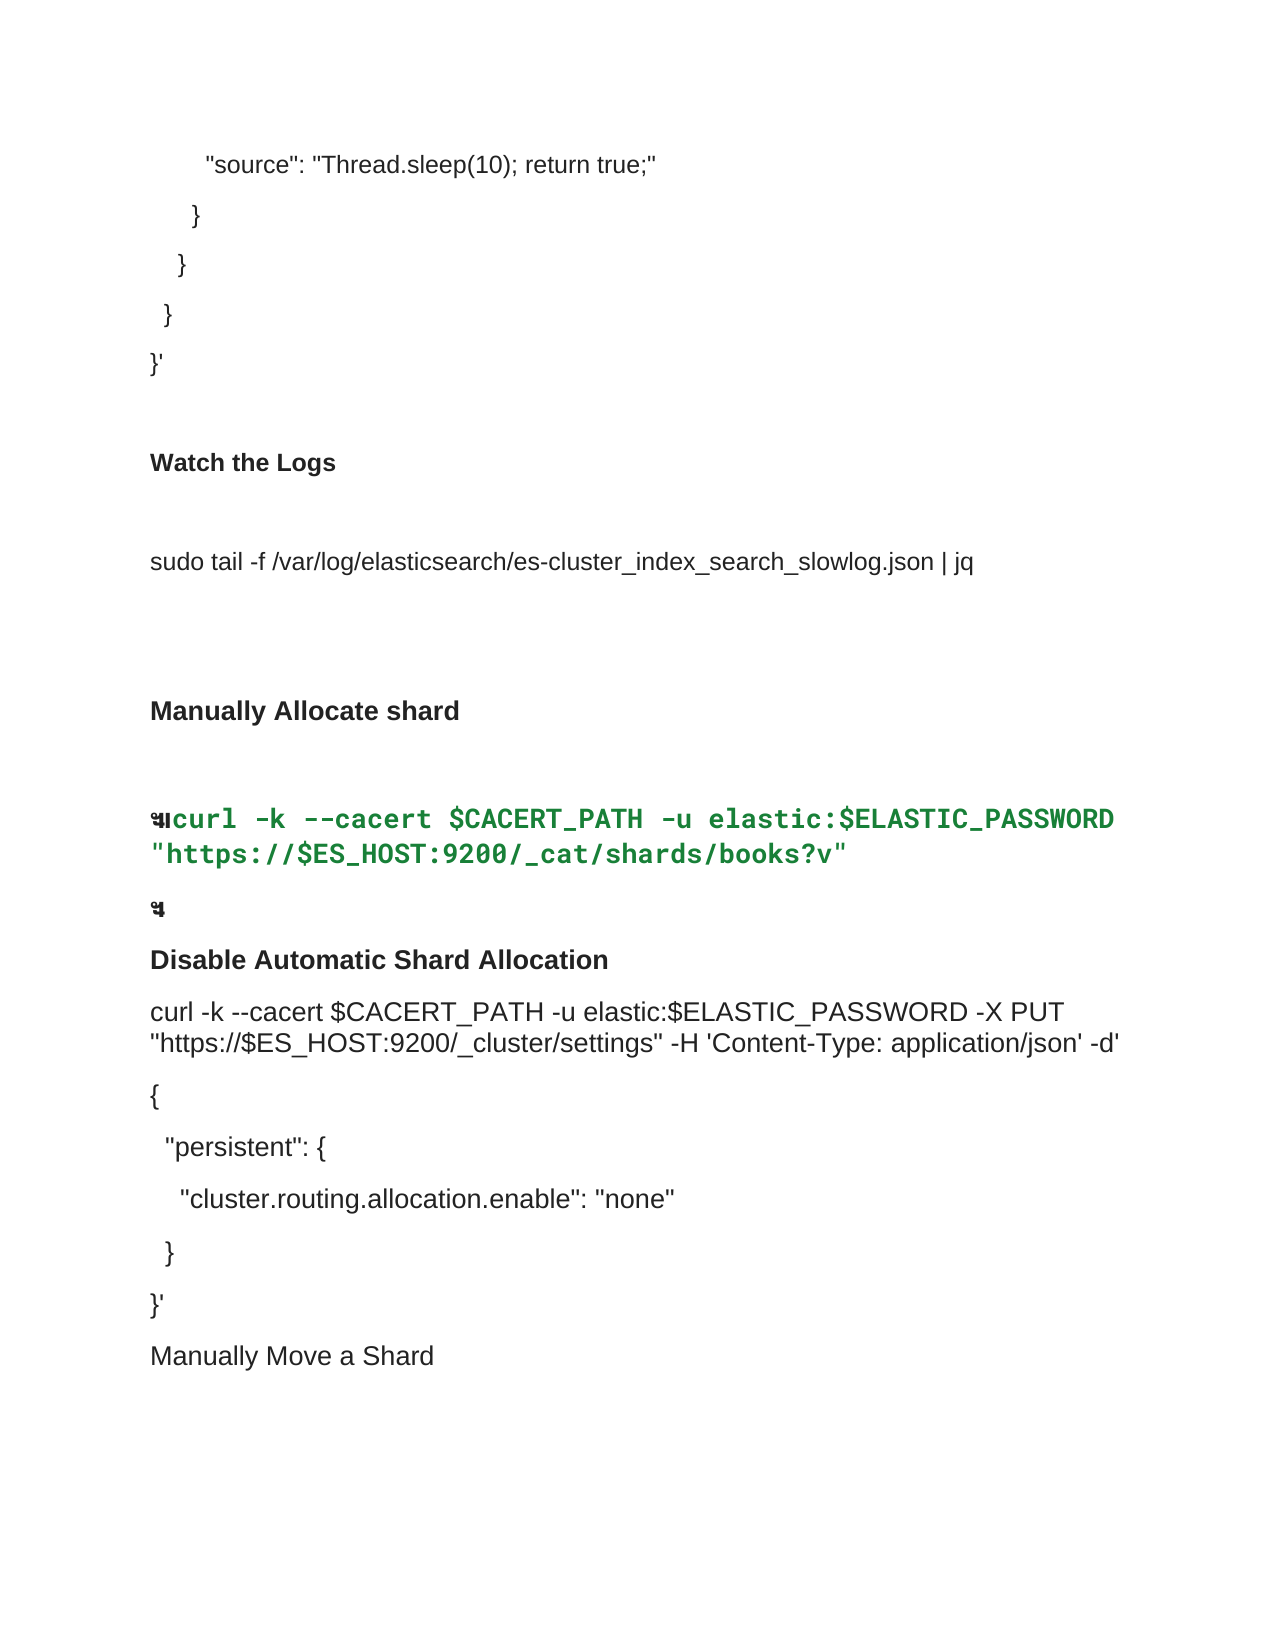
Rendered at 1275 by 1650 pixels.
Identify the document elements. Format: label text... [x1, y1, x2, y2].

text sudo tail -f /var/log/elasticsearch/es-cluster_index_search_slowlog.json | jq [150, 547, 1125, 575]
text curl -k --cacert $CACERT_PATH -u elastic:$ELASTIC_PASSWORD -X PUT "https://$ES_HOST:9200/_cluster/settings" -H 'Content-Type: application/json' -d' [150, 996, 1125, 1058]
text { [150, 1079, 1125, 1111]
text }' [150, 348, 1125, 377]
text } [150, 249, 1125, 278]
text } [150, 1236, 1125, 1267]
text Manually Move a Shard [150, 1340, 1125, 1371]
text Watch the Logs [150, 447, 1125, 476]
text Manually Allocate shard [150, 695, 1125, 727]
text curl -k --cacert $CACERT_PATH -u elastic:$ELASTIC_PASSWORD "https://$ES_HOST:9200/_cat/shards/books?v" [150, 799, 1125, 871]
text  [150, 892, 1125, 923]
text "persistent": { [150, 1131, 1125, 1163]
text }' [150, 1288, 1125, 1319]
text } [150, 299, 1125, 327]
text Disable Automatic Shard Allocation [150, 944, 1125, 975]
text "source": "Thread.sleep(10); return true;" [150, 150, 1125, 179]
text } [150, 199, 1125, 228]
text "cluster.routing.allocation.enable": "none" [150, 1183, 1125, 1215]
